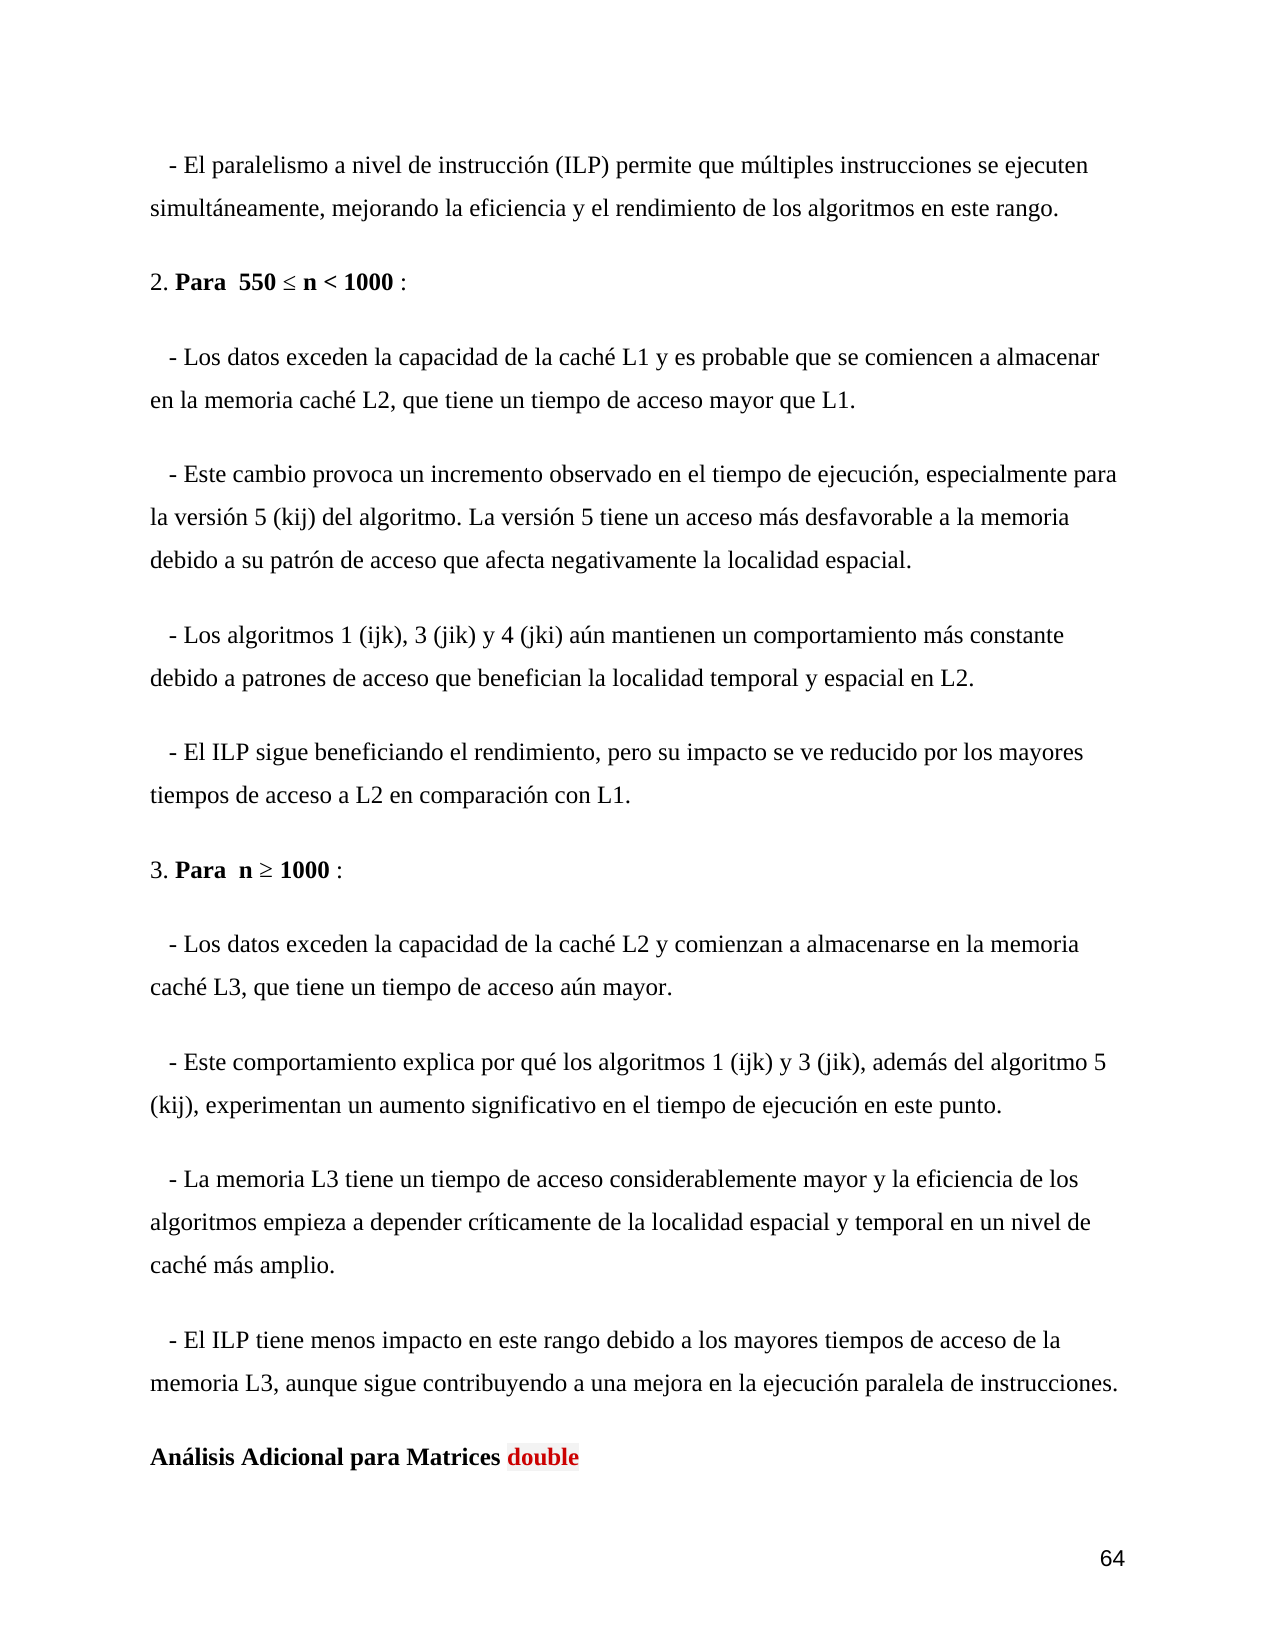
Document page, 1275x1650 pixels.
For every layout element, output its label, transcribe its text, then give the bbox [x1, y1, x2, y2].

text - La memoria L3 tiene un tiempo de acceso considerablemente mayor y la eficiencia de los algoritmos empieza a depender críticamente de la localidad espacial y temporal en un nivel de caché más amplio. [150, 1164, 1125, 1279]
text - El ILP sigue beneficiando el rendimiento, pero su impacto se ve reducido por los mayores tiempos de acceso a L2 en comparación con L1. [150, 737, 1125, 809]
text - Este comportamiento explica por qué los algoritmos 1 (ijk) y 3 (jik), además del algoritmo 5 (kij), experimentan un aumento significativo en el tiempo de ejecución en este punto. [150, 1047, 1125, 1119]
text 3. Para n 1000 : [150, 855, 1125, 884]
text - Los datos exceden la capacidad de la caché L1 y es probable que se comiencen a almacenar en la memoria caché L2, que tiene un tiempo de acceso mayor que L1. [150, 342, 1125, 414]
text - Este cambio provoca un incremento observado en el tiempo de ejecución, especialmente para la versión 5 (kij) del algoritmo. La versión 5 tiene un acceso más desfavorable a la memoria debido a su patrón de acceso que afecta negativamente la localidad espacial. [150, 459, 1125, 574]
text - Los algoritmos 1 (ijk), 3 (jik) y 4 (jki) aún mantienen un comportamiento más constante debido a patrones de acceso que benefician la localidad temporal y espacial en L2. [150, 620, 1125, 692]
text Análisis Adicional para Matrices double [150, 1442, 1125, 1471]
text 2. Para 550 n < 1000 : [150, 267, 1125, 296]
text - El paralelismo a nivel de instrucción (ILP) permite que múltiples instrucciones se ejecuten simultáneamente, mejorando la eficiencia y el rendimiento de los algoritmos en este rango. [150, 150, 1125, 222]
text - El ILP tiene menos impacto en este rango debido a los mayores tiempos de acceso de la memoria L3, aunque sigue contribuyendo a una mejora en la ejecución paralela de instrucciones. [150, 1325, 1125, 1397]
text - Los datos exceden la capacidad de la caché L2 y comienzan a almacenarse en la memoria caché L3, que tiene un tiempo de acceso aún mayor. [150, 929, 1125, 1001]
